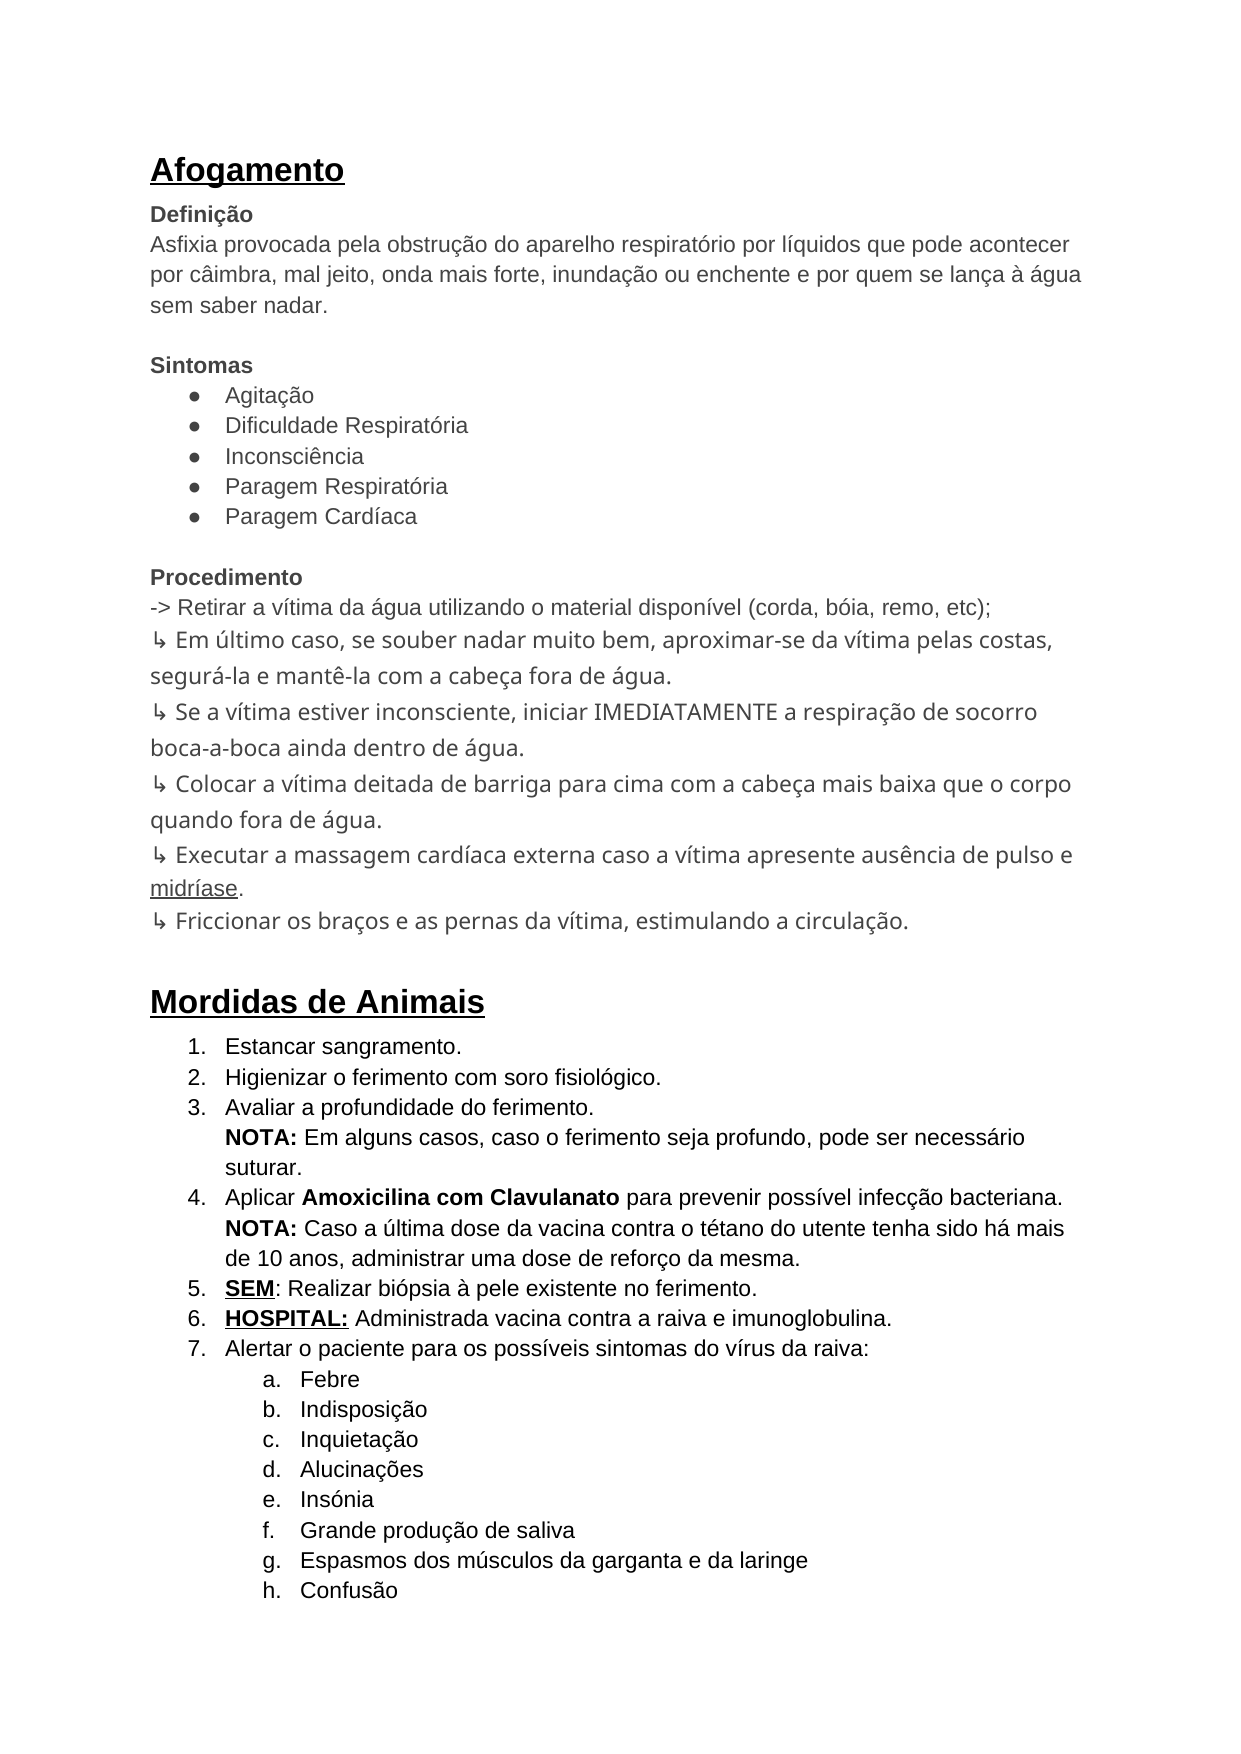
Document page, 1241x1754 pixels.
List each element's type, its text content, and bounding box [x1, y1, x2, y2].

list Aplicar Amoxicilina com Clavulanato para prevenir possível infecção bacteriana. [187, 1184, 1090, 1211]
list Indisposição [262, 1396, 1090, 1422]
list Grande produção de saliva [262, 1517, 1090, 1543]
text Definição [150, 201, 1090, 227]
list Avaliar a profundidade do ferimento. [187, 1094, 1090, 1120]
subtitle Mordidas de Animais [150, 982, 1090, 1021]
list SEM: Realizar biópsia à pele existente no ferimento. [187, 1275, 1090, 1301]
list HOSPITAL: Administrada vacina contra a raiva e imunoglobulina. [187, 1305, 1090, 1332]
text Asfixia provocada pela obstrução do aparelho respiratório por líquidos que pode acontecer por câimbra, mal jeito, onda mais forte, inundação ou enchente e por quem se lança à água sem saber nadar. [150, 231, 1090, 318]
text ↳ Se a vítima estiver inconsciente, iniciar IMEDIATAMENTE a respiração de socorro boca-a-boca ainda dentro de água. [150, 696, 1090, 763]
text ↳ Colocar a vítima deitada de barriga para cima com a cabeça mais baixa que o corpo quando fora de água. [150, 768, 1090, 835]
list Inconsciência [187, 443, 1090, 469]
list Paragem Cardíaca [187, 503, 1090, 529]
list Insónia [262, 1486, 1090, 1513]
text ↳ Em último caso, se souber nadar muito bem, aproximar-se da vítima pelas costas, segurá-la e mantê-la com a cabeça fora de água. [150, 624, 1090, 691]
list Agitação [187, 382, 1090, 408]
list Dificuldade Respiratória [187, 412, 1090, 439]
list Espasmos dos músculos da garganta e da laringe [262, 1547, 1090, 1573]
list Alucinações [262, 1456, 1090, 1483]
list Higienizar o ferimento com soro fisiológico. [187, 1063, 1090, 1090]
list Estancar sangramento. [187, 1033, 1090, 1060]
text NOTA: Em alguns casos, caso o ferimento seja profundo, pode ser necessário suturar. [225, 1124, 1090, 1181]
list Inquietação [262, 1426, 1090, 1452]
text NOTA: Caso a última dose da vacina contra o tétano do utente tenha sido há mais de 10 anos, administrar uma dose de reforço da mesma. [225, 1214, 1090, 1271]
text ↳ Friccionar os braços e as pernas da vítima, estimulando a circulação. [150, 905, 1090, 936]
text ↳ Executar a massagem cardíaca externa caso a vítima apresente ausência de pulso e midríase. [150, 839, 1090, 901]
text -> Retirar a vítima da água utilizando o material disponível (corda, bóia, remo, etc); [150, 594, 1090, 620]
list Febre [262, 1366, 1090, 1392]
subtitle Afogamento [150, 150, 1090, 188]
text Procedimento [150, 563, 1090, 590]
list Confusão [262, 1577, 1090, 1603]
list Paragem Respiratória [187, 473, 1090, 499]
list Alertar o paciente para os possíveis sintomas do vírus da raiva: [187, 1335, 1090, 1362]
text Sintomas [150, 352, 1090, 378]
